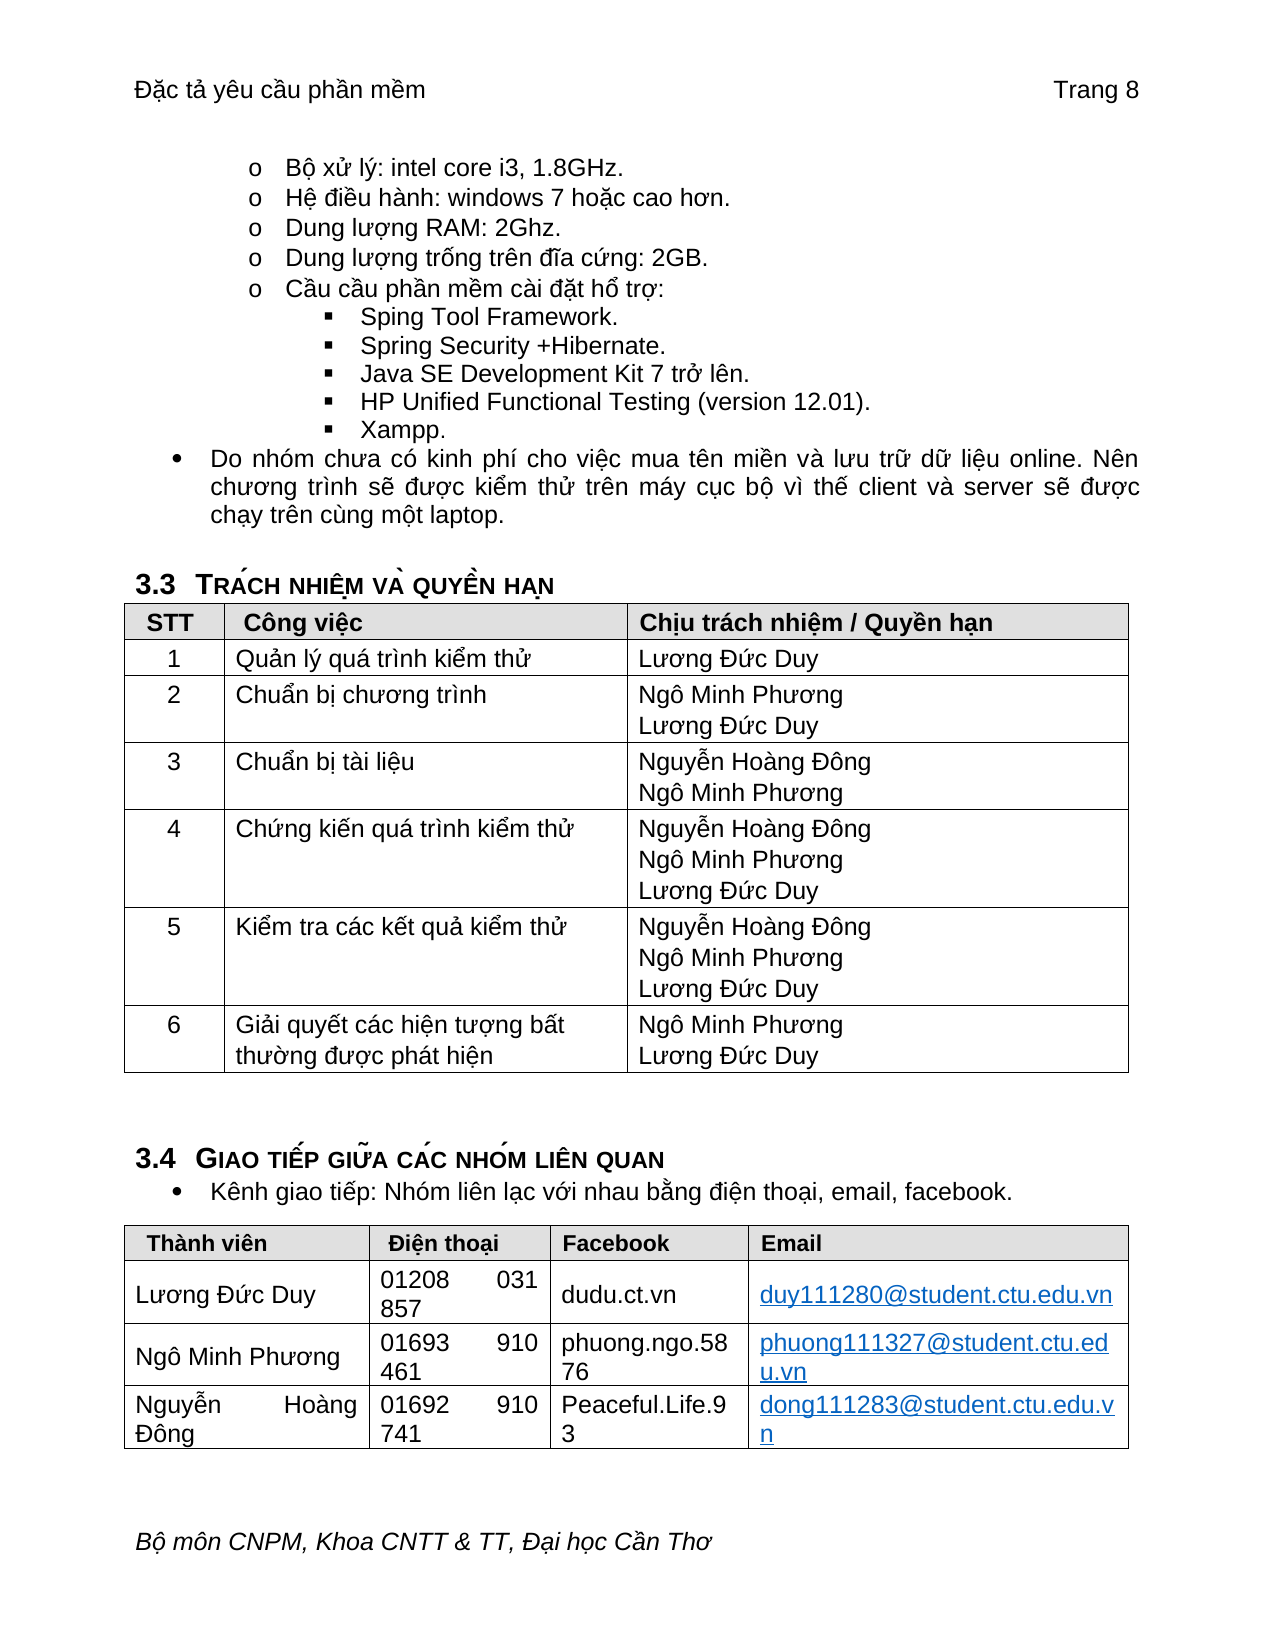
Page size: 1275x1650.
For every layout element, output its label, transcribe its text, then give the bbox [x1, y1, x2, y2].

table_cell 2 [125, 676, 224, 742]
list Do nhóm chưa có kinh phí cho việc mua tên miền và lưu trữ dữ liệu online. Nên chương trình sẽ được kiểm thử trên máy cục bộ vì thế client và server sẽ được chạy trên cùng một laptop. [173, 444, 1140, 529]
table_cell Quản lý quá trình kiểm thử [225, 640, 627, 675]
table_header Facebook [551, 1226, 748, 1260]
table_header STT [125, 604, 224, 639]
table_header Công việc [225, 604, 627, 639]
subtitle Trách nhiệm và quyền hạn [135, 567, 1140, 600]
table_cell Nguyễn Hoàng Đông Ngô Minh Phương Lương Đức Duy [628, 908, 1128, 1005]
table_cell Kiểm tra các kết quả kiểm thử [225, 908, 627, 1005]
table_cell Peaceful.Life.93 [551, 1386, 748, 1448]
table_cell 01693 910 461 [370, 1324, 550, 1385]
table_cell duy111280@student.ctu.edu.vn [749, 1261, 1128, 1323]
table_cell Chuẩn bị chương trình [225, 676, 627, 742]
table_header Email [749, 1226, 1128, 1260]
table_cell Nguyễn Hoàng Đông [125, 1386, 369, 1448]
table_cell Giải quyết các hiện tượng bất thường được phát hiện [225, 1006, 627, 1072]
table_header Chịu trách nhiệm / Quyền hạn [628, 604, 1128, 639]
table_cell 5 [125, 908, 224, 1005]
table_cell 01692 910 741 [370, 1386, 550, 1448]
subtitle Giao tiếp giữa các nhóm liên quan [135, 1141, 1140, 1175]
table_cell 3 [125, 743, 224, 809]
table_header Điện thoại [370, 1226, 550, 1260]
table_cell phuong.ngo.5876 [551, 1324, 748, 1385]
table_cell dong111283@student.ctu.edu.vn [749, 1386, 1128, 1448]
table_cell Nguyễn Hoàng Đông Ngô Minh Phương Lương Đức Duy [628, 810, 1128, 907]
table_cell Ngô Minh Phương Lương Đức Duy [628, 676, 1128, 742]
table_cell phuong111327@student.ctu.edu.vn [749, 1324, 1128, 1385]
list Kênh giao tiếp: Nhóm liên lạc với nhau bằng điện thoại, email, facebook. [173, 1177, 1140, 1206]
table_cell Chuẩn bị tài liệu [225, 743, 627, 809]
list Cầu cầu phần mềm cài đặt hổ trợ: [248, 273, 1140, 303]
list Java SE Development Kit 7 trở lên. [323, 360, 1140, 388]
list Dung lượng trống trên đĩa cứng: 2GB. [248, 243, 1140, 273]
list Bộ xử lý: intel core i3, 1.8GHz. [248, 152, 1140, 182]
list Hệ điều hành: windows 7 hoặc cao hơn. [248, 182, 1140, 212]
list Spring Security +Hibernate. [323, 332, 1140, 360]
table_cell dudu.ct.vn [551, 1261, 748, 1323]
table_cell Lương Đức Duy [125, 1261, 369, 1323]
table_cell Lương Đức Duy [628, 640, 1128, 675]
table_header Thành viên [125, 1226, 369, 1260]
table_cell Ngô Minh Phương [125, 1324, 369, 1385]
table_cell 01208 031 857 [370, 1261, 550, 1323]
table_cell 1 [125, 640, 224, 675]
list HP Unified Functional Testing (version 12.01). [323, 388, 1140, 416]
table_cell 4 [125, 810, 224, 907]
table_cell Chứng kiến quá trình kiểm thử [225, 810, 627, 907]
list Sping Tool Framework. [323, 303, 1140, 332]
list Dung lượng RAM: 2Ghz. [248, 212, 1140, 243]
list Xampp. [323, 416, 1140, 444]
table_cell Ngô Minh Phương Lương Đức Duy [628, 1006, 1128, 1072]
table_cell Nguyễn Hoàng Đông Ngô Minh Phương [628, 743, 1128, 809]
table_cell 6 [125, 1006, 224, 1072]
